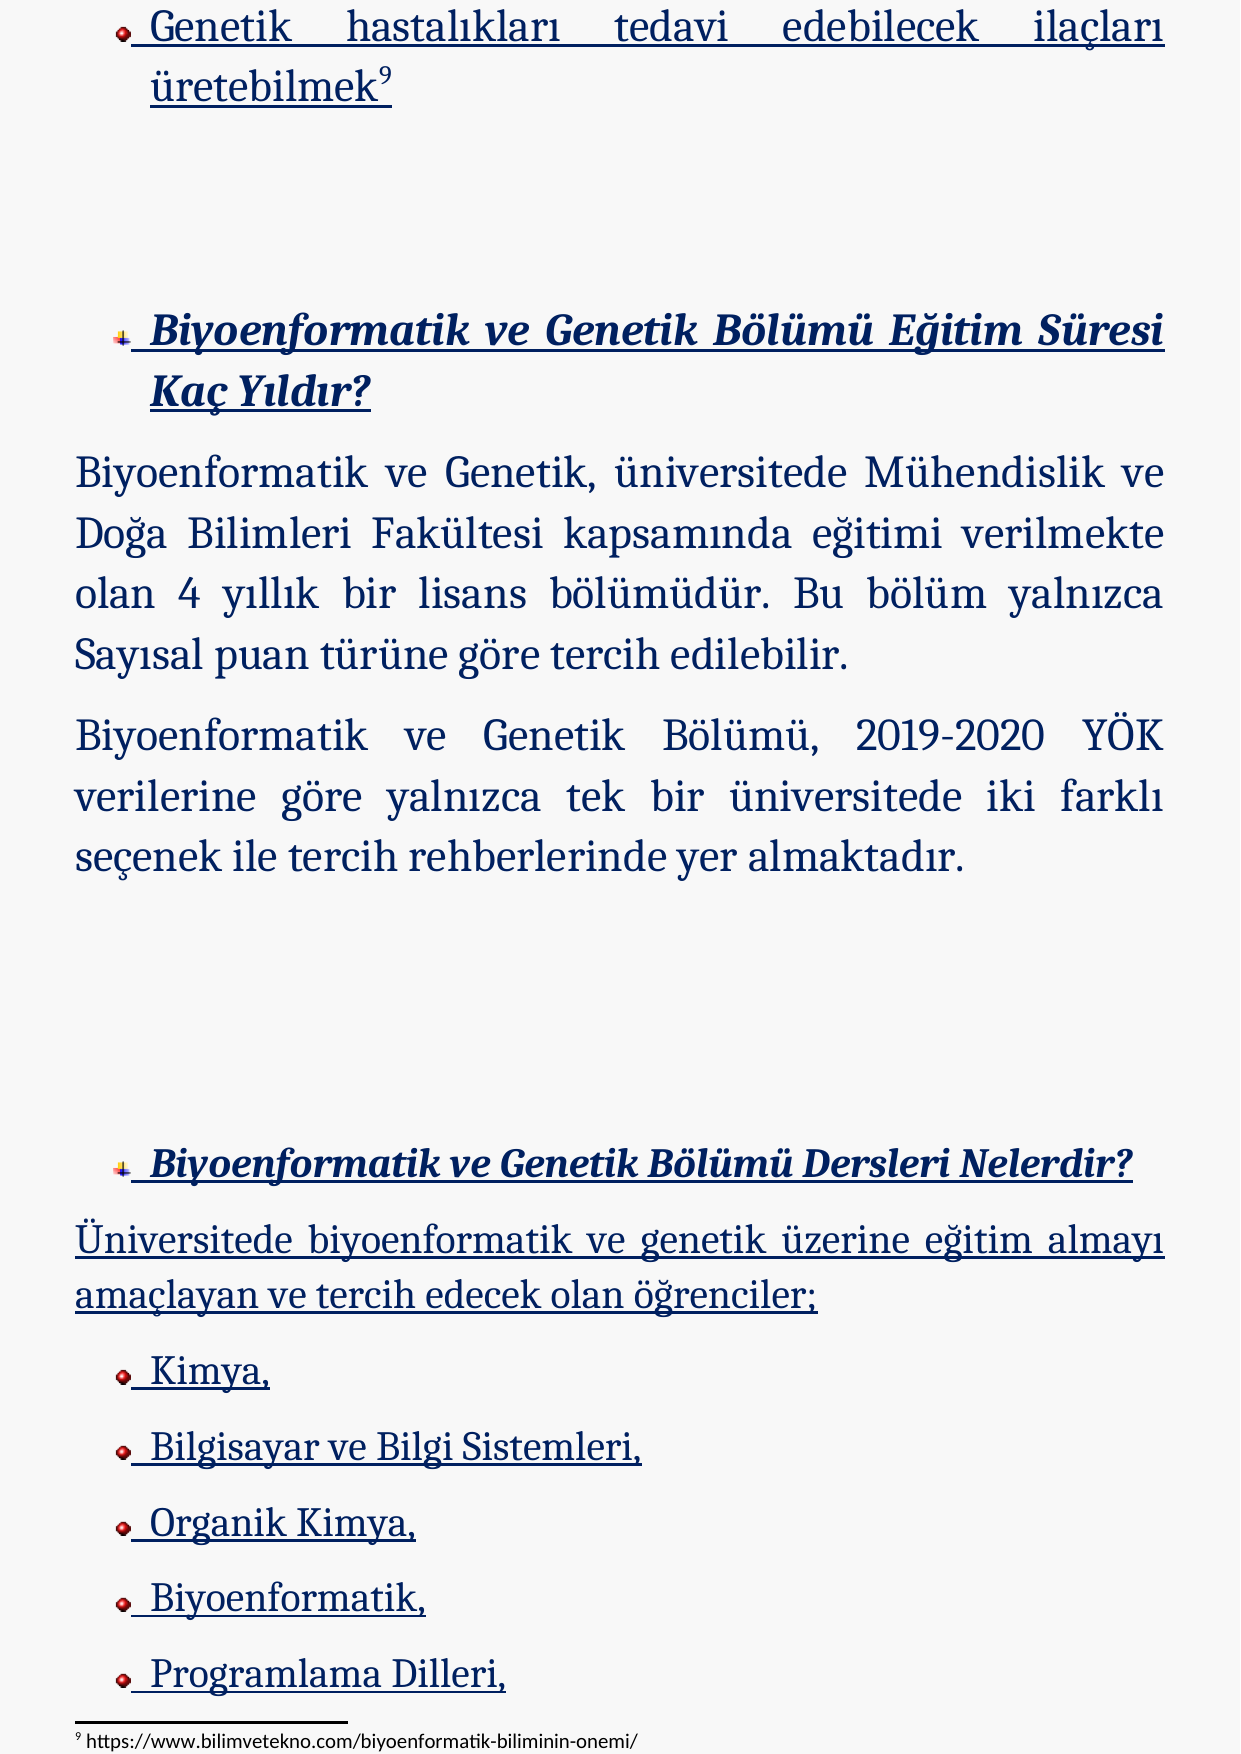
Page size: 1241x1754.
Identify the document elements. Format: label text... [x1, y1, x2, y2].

picture [113, 1519, 131, 1536]
list Biyoenformatik, [112, 1574, 1165, 1622]
picture [113, 1671, 131, 1688]
picture [113, 1443, 131, 1460]
picture [113, 1160, 131, 1177]
picture [113, 24, 131, 42]
list Organik Kimya, [112, 1498, 1165, 1546]
list Biyoenformatik ve Genetik Bölümü Eğitim Süresi Kaç Yıldır? [112, 304, 1165, 418]
text Biyoenformatik ve Genetik Bölümü, 2019-2020 YÖK verilerine göre yalnızca tek bir üniversitede iki farklı seçenek ile tercih rehberlerinde yer almaktadır. [75, 709, 1165, 883]
list Biyoenformatik ve Genetik Bölümü Dersleri Nelerdir? [112, 1139, 1165, 1187]
picture [113, 1595, 131, 1612]
list Programlama Dilleri, [112, 1650, 1165, 1698]
list Bilgisayar ve Bilgi Sistemleri, [112, 1422, 1165, 1470]
list Genetik hastalıkları tedavi edebilecek ilaçları üretebilmek [112, 0, 1165, 113]
text Üniversitede biyoenformatik ve genetik üzerine eğitim almayı amaçlayan ve tercih edecek olan öğrenciler; [75, 1259, 1165, 1318]
text Üniversitede biyoenformatik ve genetik üzerine eğitim almayı amaçlayan ve tercih edecek olan öğrenciler; [75, 1216, 1165, 1256]
text Biyoenformatik ve Genetik, üniversitede Mühendislik ve Doğa Bilimleri Fakültesi kapsamında eğitimi verilmekte olan 4 yıllık bir lisans bölümüdür. Bu bölüm yalnızca Sayısal puan türüne göre tercih edilebilir. [75, 446, 1165, 681]
picture [113, 1367, 131, 1385]
list Kimya, [112, 1347, 1165, 1394]
picture [113, 329, 131, 346]
